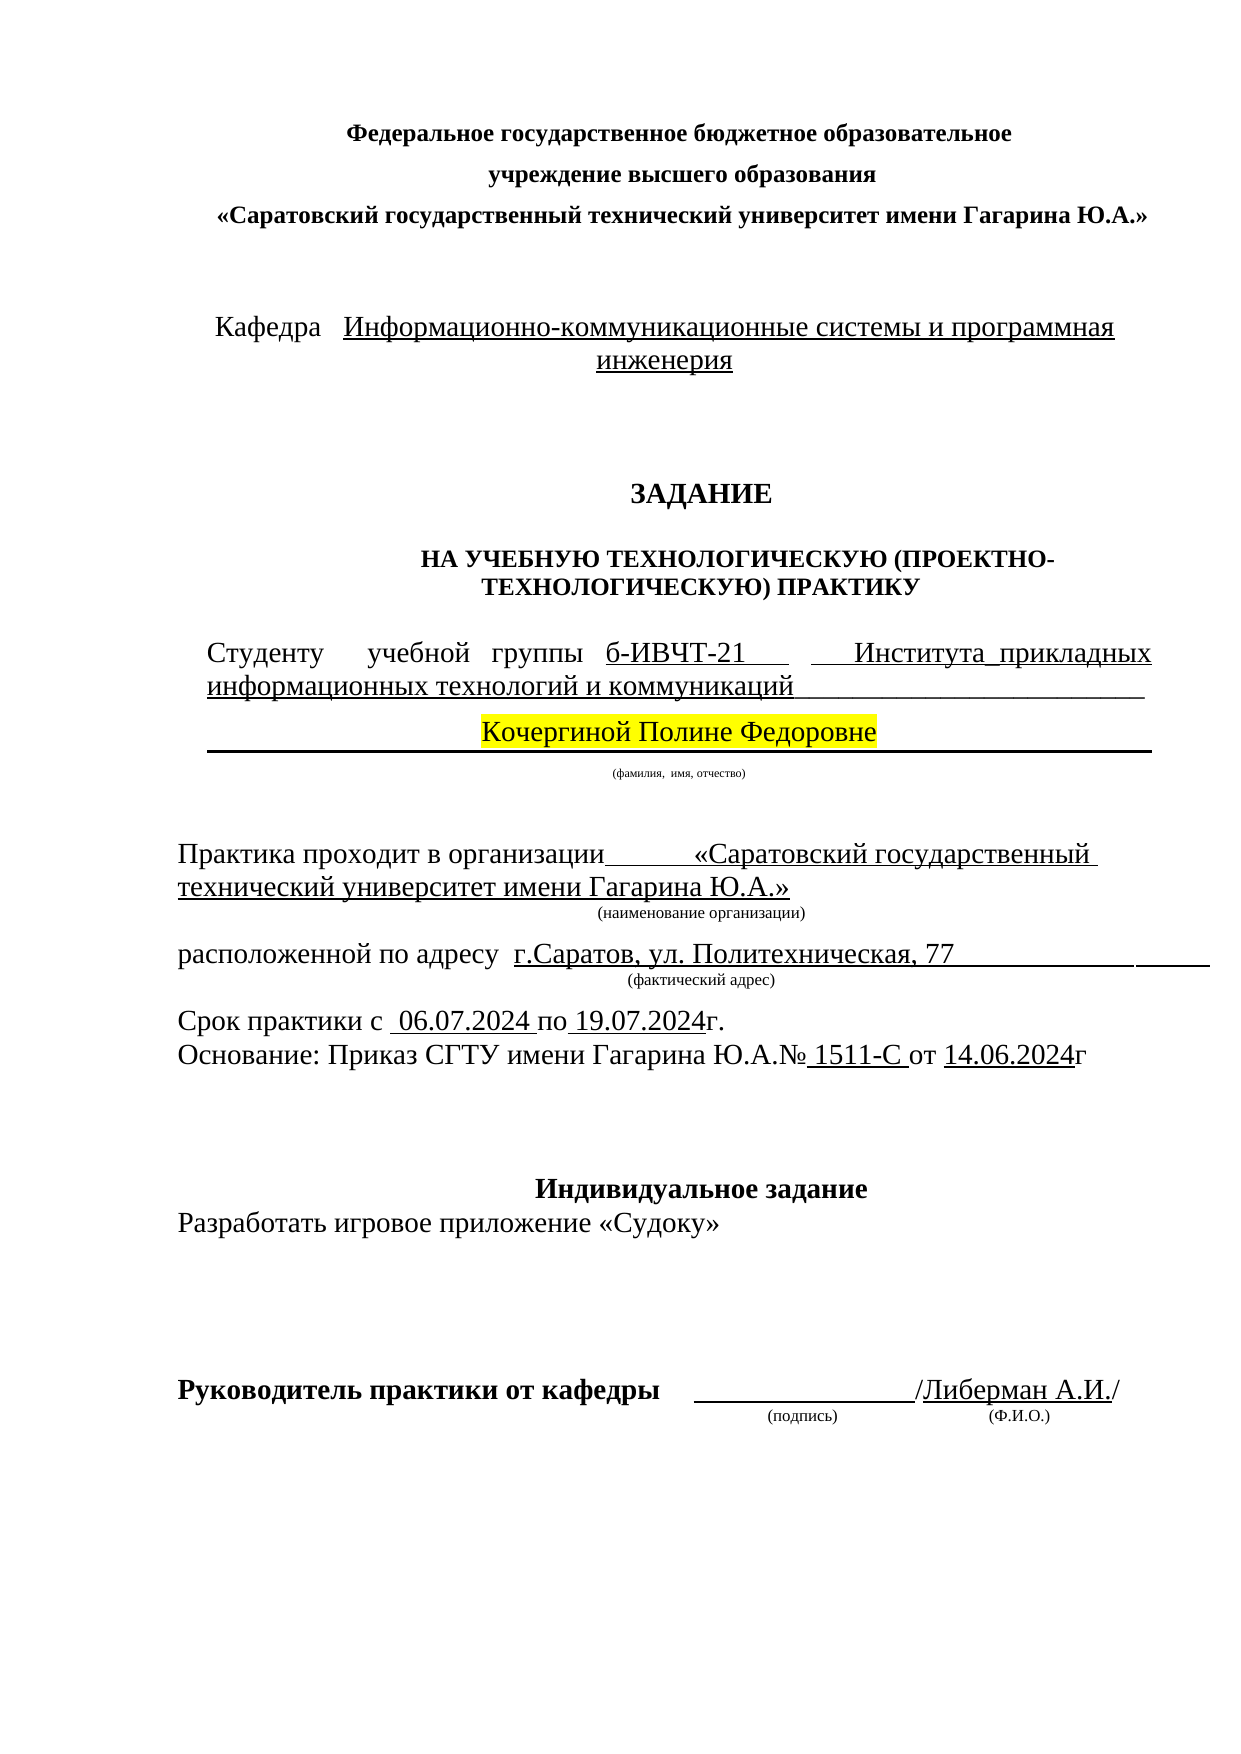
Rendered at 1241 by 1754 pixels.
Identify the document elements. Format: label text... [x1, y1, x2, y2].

text НА УЧЕБНУЮ ТЕХНОЛОГИЧЕСКУЮ (ПРОЕКТНО-ТЕХНОЛОГИЧЕСКУЮ) ПРАКТИКУ [250, 544, 1152, 601]
text Федеральное государственное бюджетное образовательное [207, 118, 1152, 147]
text (наименование организации) [177, 903, 1152, 936]
text ЗАДАНИЕ [177, 477, 1152, 510]
text Основание: Приказ СГТУ имени Гагарина Ю.А.№ 1511-С от 14.06.2024г [177, 1037, 1152, 1071]
text Практика проходит в организации «Саратовский государственный технический университет имени Гагарина Ю.А.» [177, 836, 1152, 903]
text Индивидуальное задание [177, 1171, 1152, 1205]
text расположенной по адресу г.Саратов, ул. Политехническая, 77 [177, 936, 1152, 970]
text Разработать игровое приложение «Судоку» [177, 1205, 1152, 1238]
text (подпись) (Ф.И.О.) [177, 1406, 1152, 1439]
text (фамилия, имя, отчество) [207, 766, 1152, 790]
text Кочергиной Полине Федоровне [207, 714, 1152, 750]
text (фактический адрес) [177, 970, 1152, 1003]
text «Саратовский государственный технический университет имени Гагарина Ю.А.» [207, 201, 1152, 229]
text учреждение высшего образования [207, 159, 1152, 188]
text Студенту учебной группы б-ИВЧТ-21 Института_прикладных информационных технологий и коммуникаций________________________ [207, 635, 1152, 702]
text Кафедра Информационно-коммуникационные системы и программная инженерия [177, 309, 1152, 376]
text Руководитель практики от кафедры /Либерман А.И./ [177, 1372, 1152, 1406]
text Срок практики с 06.07.2024 по 19.07.2024г. [177, 1003, 1152, 1037]
